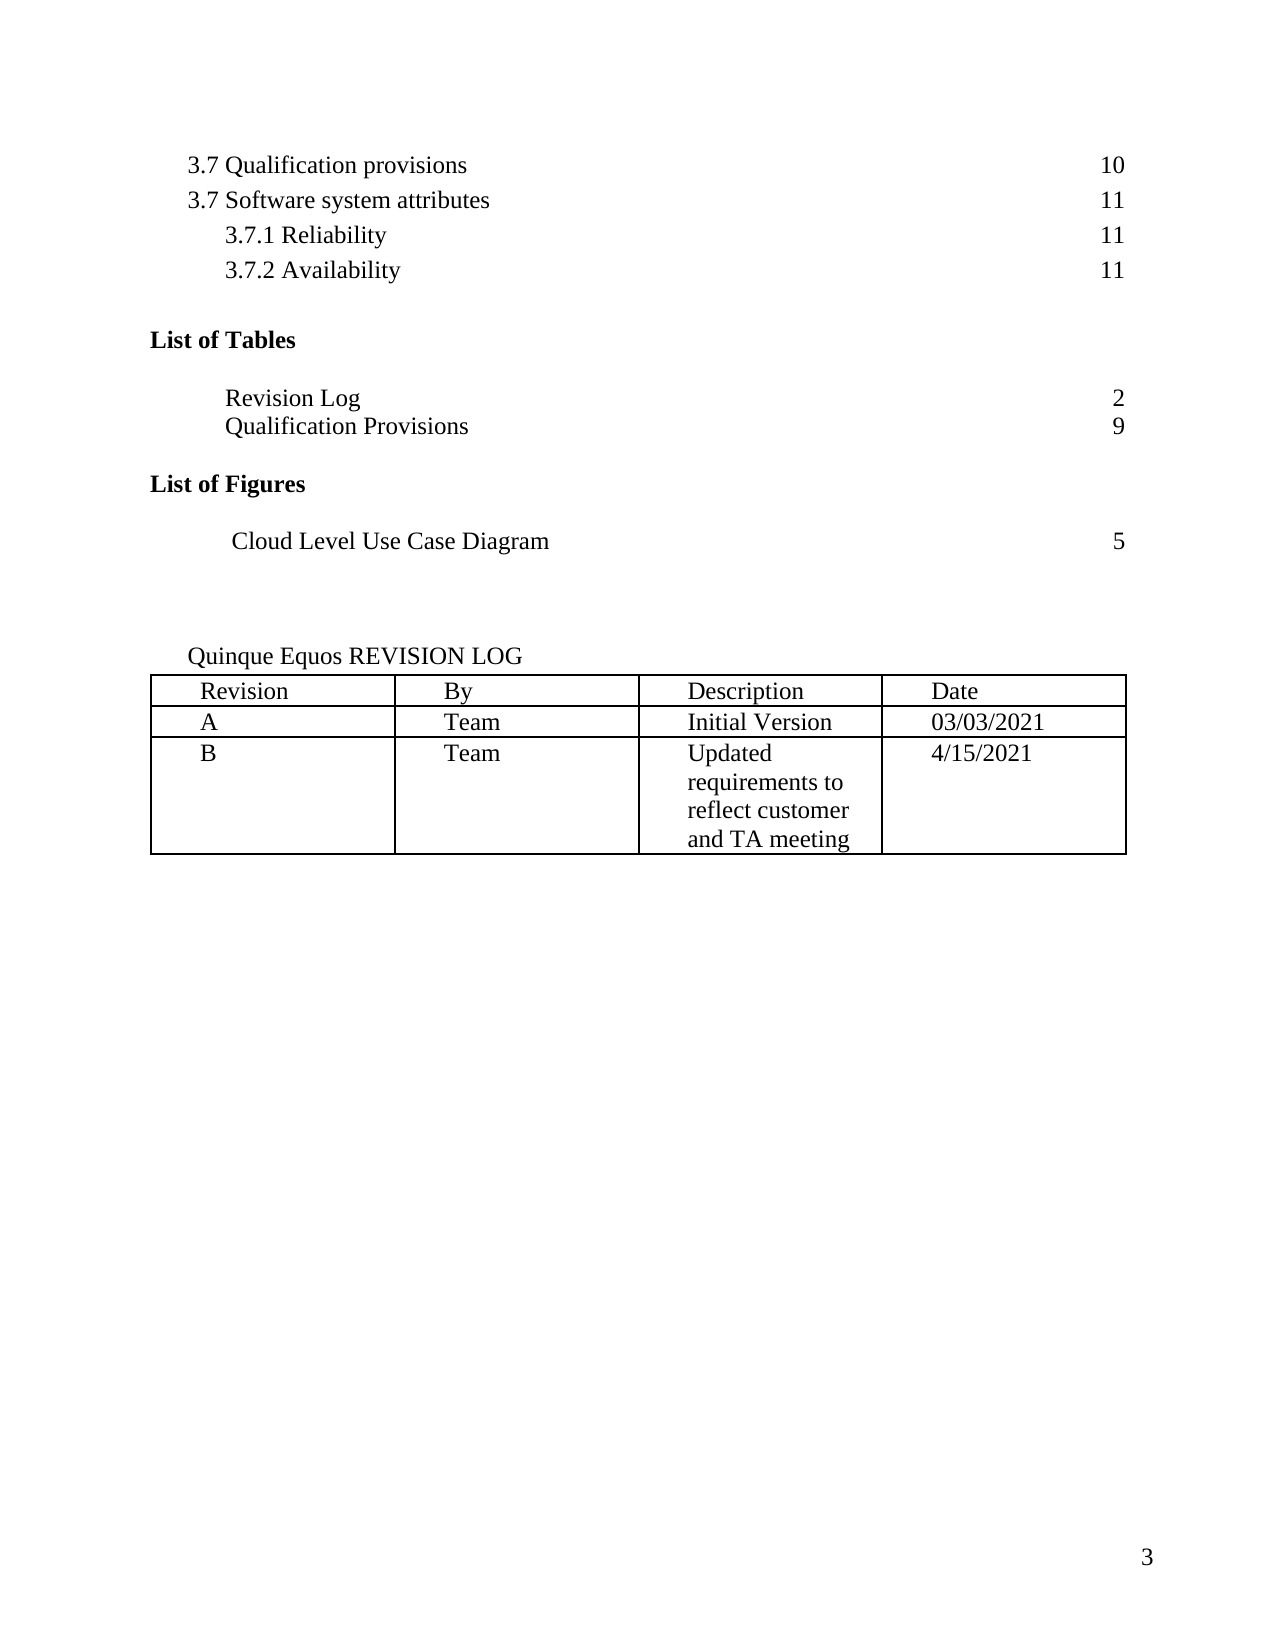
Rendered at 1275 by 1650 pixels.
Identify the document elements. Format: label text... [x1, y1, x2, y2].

table_cell B [152, 738, 394, 853]
table_cell Team [396, 707, 638, 736]
table_cell 4/15/2021 [883, 738, 1125, 853]
text List of Tables [150, 325, 1125, 354]
text List of Figures [150, 469, 1125, 498]
text Revision Log 2 [150, 383, 1125, 411]
table_cell Updated requirements to reflect customer and TA meeting [640, 738, 881, 853]
table_header By [396, 676, 638, 705]
text Qualification Provisions 9 [150, 411, 1125, 440]
table_cell A [152, 707, 394, 736]
table_header Date [883, 676, 1125, 705]
text Quinque Equos REVISION LOG [187, 641, 1125, 670]
table_header Description [640, 676, 881, 705]
table_header Revision [152, 676, 394, 705]
text Cloud Level Use Case Diagram 5 [150, 526, 1125, 555]
table_cell Initial Version [640, 707, 881, 736]
table_cell Team [396, 738, 638, 853]
table_cell 03/03/2021 [883, 707, 1125, 736]
